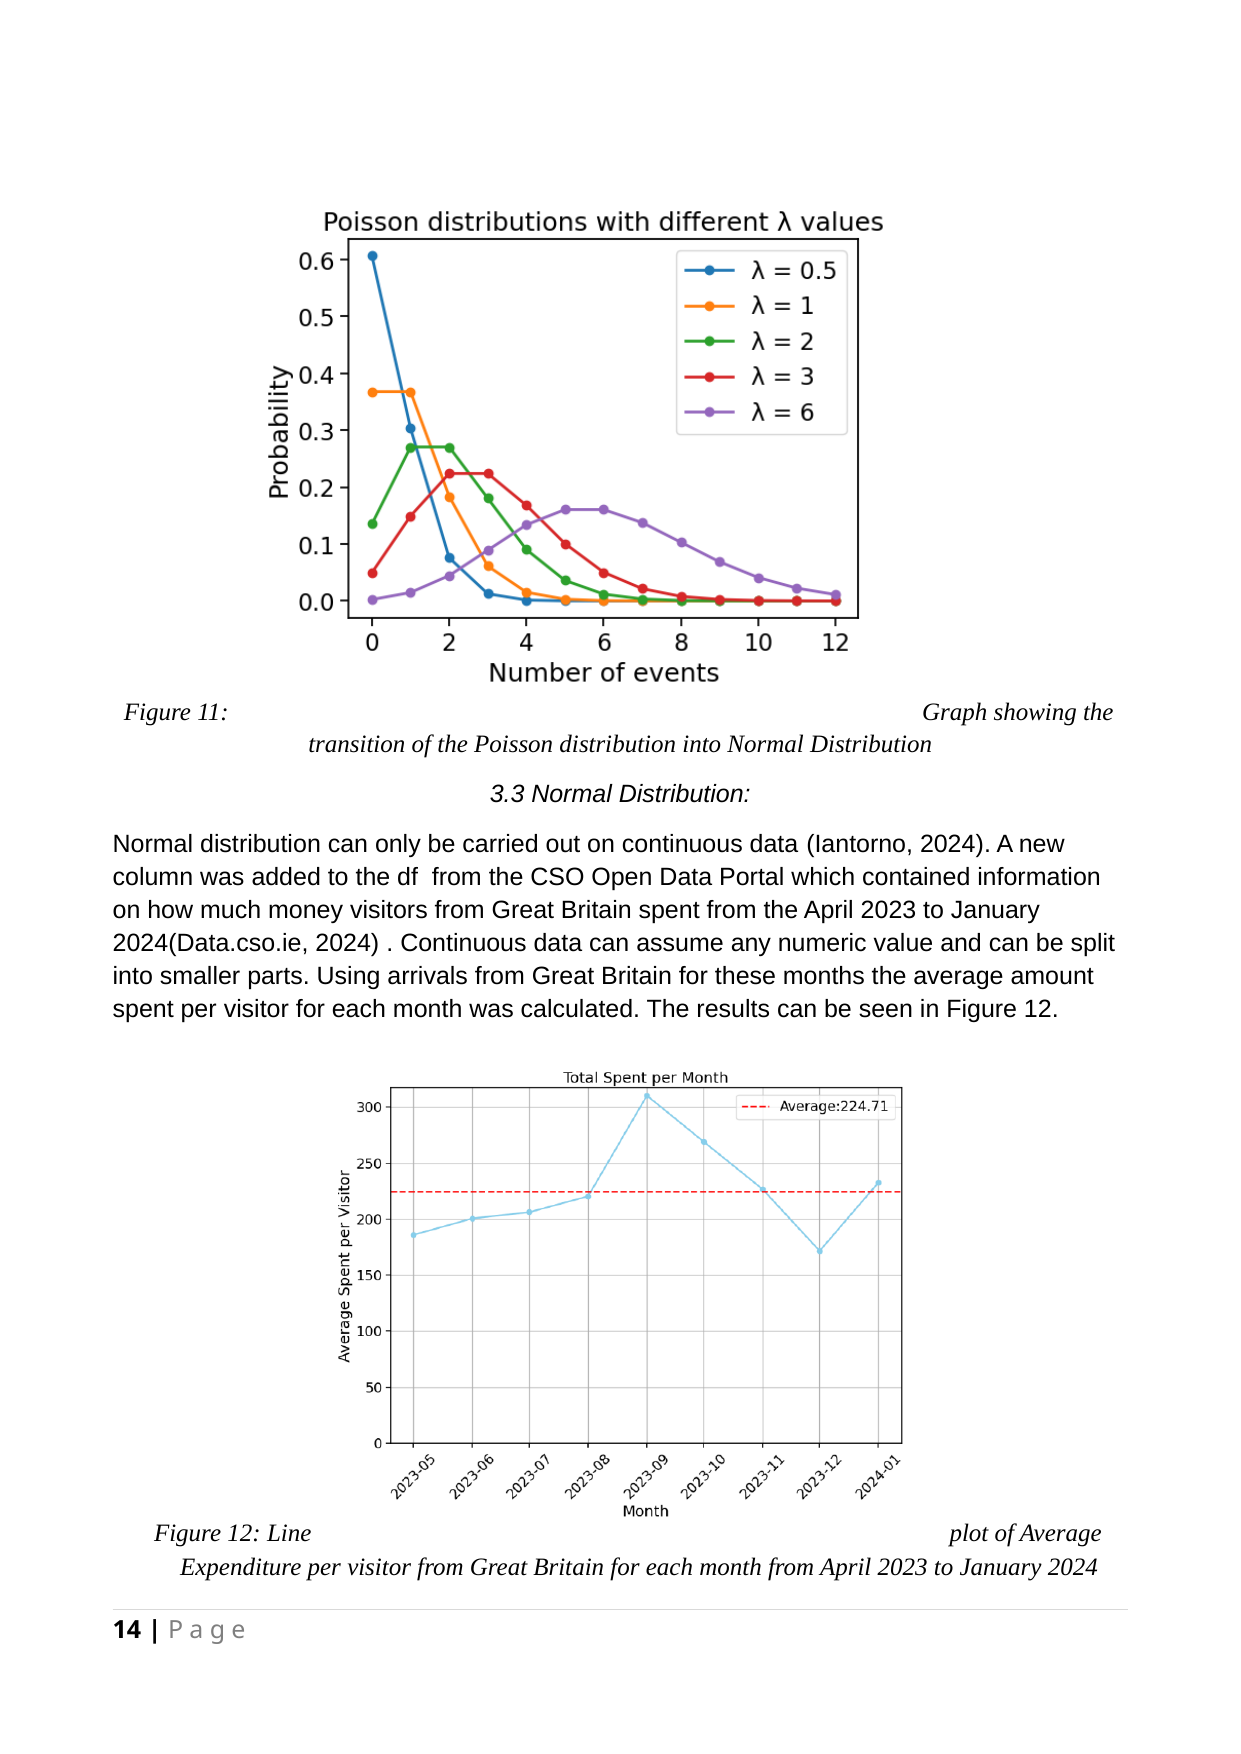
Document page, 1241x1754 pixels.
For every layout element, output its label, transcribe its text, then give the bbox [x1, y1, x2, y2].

text Figure 11: Graph showing the transition of the Poisson distribution into Normal Distribution [112, 647, 1128, 709]
list Figure 12: Line plot of Average Expenditure per visitor from Great Britain for each month from April 2023 to January 2024 [150, 1469, 1128, 1531]
text 3.3 Normal Distribution: [112, 729, 1128, 758]
picture [332, 1015, 905, 1473]
picture [257, 151, 889, 642]
text Normal distribution can only be carried out on continuous data (Iantorno, 2024). A new column was added to the df from the CSO Open Data Portal which contained information on how much money visitors from Great Britain spent from the April 2023 to January 2024(Data.cso.ie, 2024) . Continuous data can assume any numeric value and can be split into smaller parts. Using arrivals from Great Britain for these months the average amount spent per visitor for each month was calculated. The results can be seen in Figure 12. [112, 779, 1128, 973]
